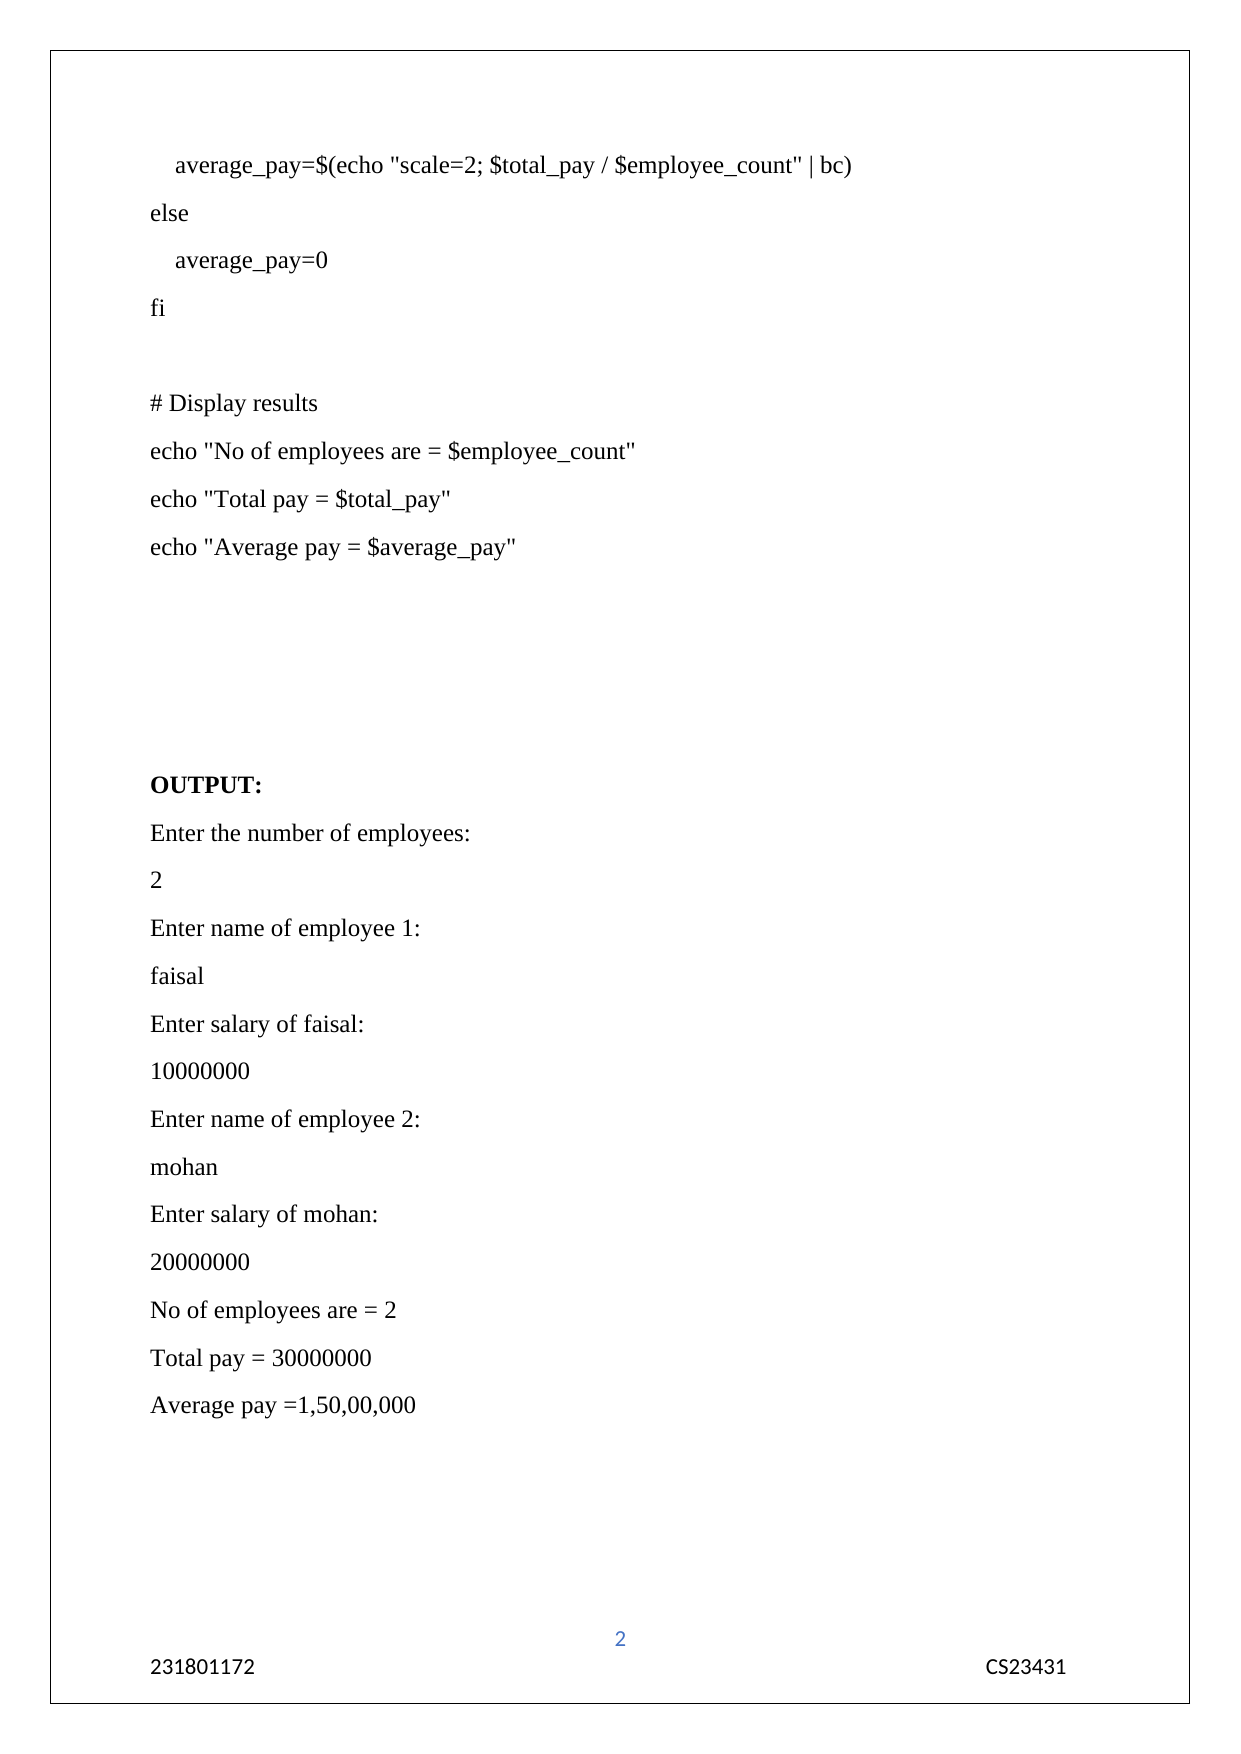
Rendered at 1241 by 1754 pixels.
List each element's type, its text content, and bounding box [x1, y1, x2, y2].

text Average pay =1,50,00,000 [150, 1390, 1090, 1419]
text # Display results [150, 388, 1090, 417]
text echo "No of employees are = $employee_count" [150, 436, 1090, 465]
text else [150, 198, 1090, 226]
text echo "Average pay = $average_pay" [150, 532, 1090, 560]
text OUTPUT: [150, 770, 1090, 799]
text average_pay=0 [150, 245, 1090, 274]
text 10000000 [150, 1056, 1090, 1085]
text Enter the number of employees: [150, 818, 1090, 847]
text Enter salary of mohan: [150, 1199, 1090, 1228]
text faisal [150, 961, 1090, 990]
text Enter name of employee 1: [150, 913, 1090, 942]
text mohan [150, 1152, 1090, 1181]
text average_pay=$(echo "scale=2; $total_pay / $employee_count" | bc) [150, 150, 1090, 179]
text Enter salary of faisal: [150, 1009, 1090, 1037]
text No of employees are = 2 [150, 1295, 1090, 1324]
text fi [150, 293, 1090, 322]
text echo "Total pay = $total_pay" [150, 484, 1090, 513]
text 2 [150, 866, 1090, 894]
text Enter name of employee 2: [150, 1104, 1090, 1133]
text Total pay = 30000000 [150, 1343, 1090, 1371]
text 20000000 [150, 1247, 1090, 1276]
